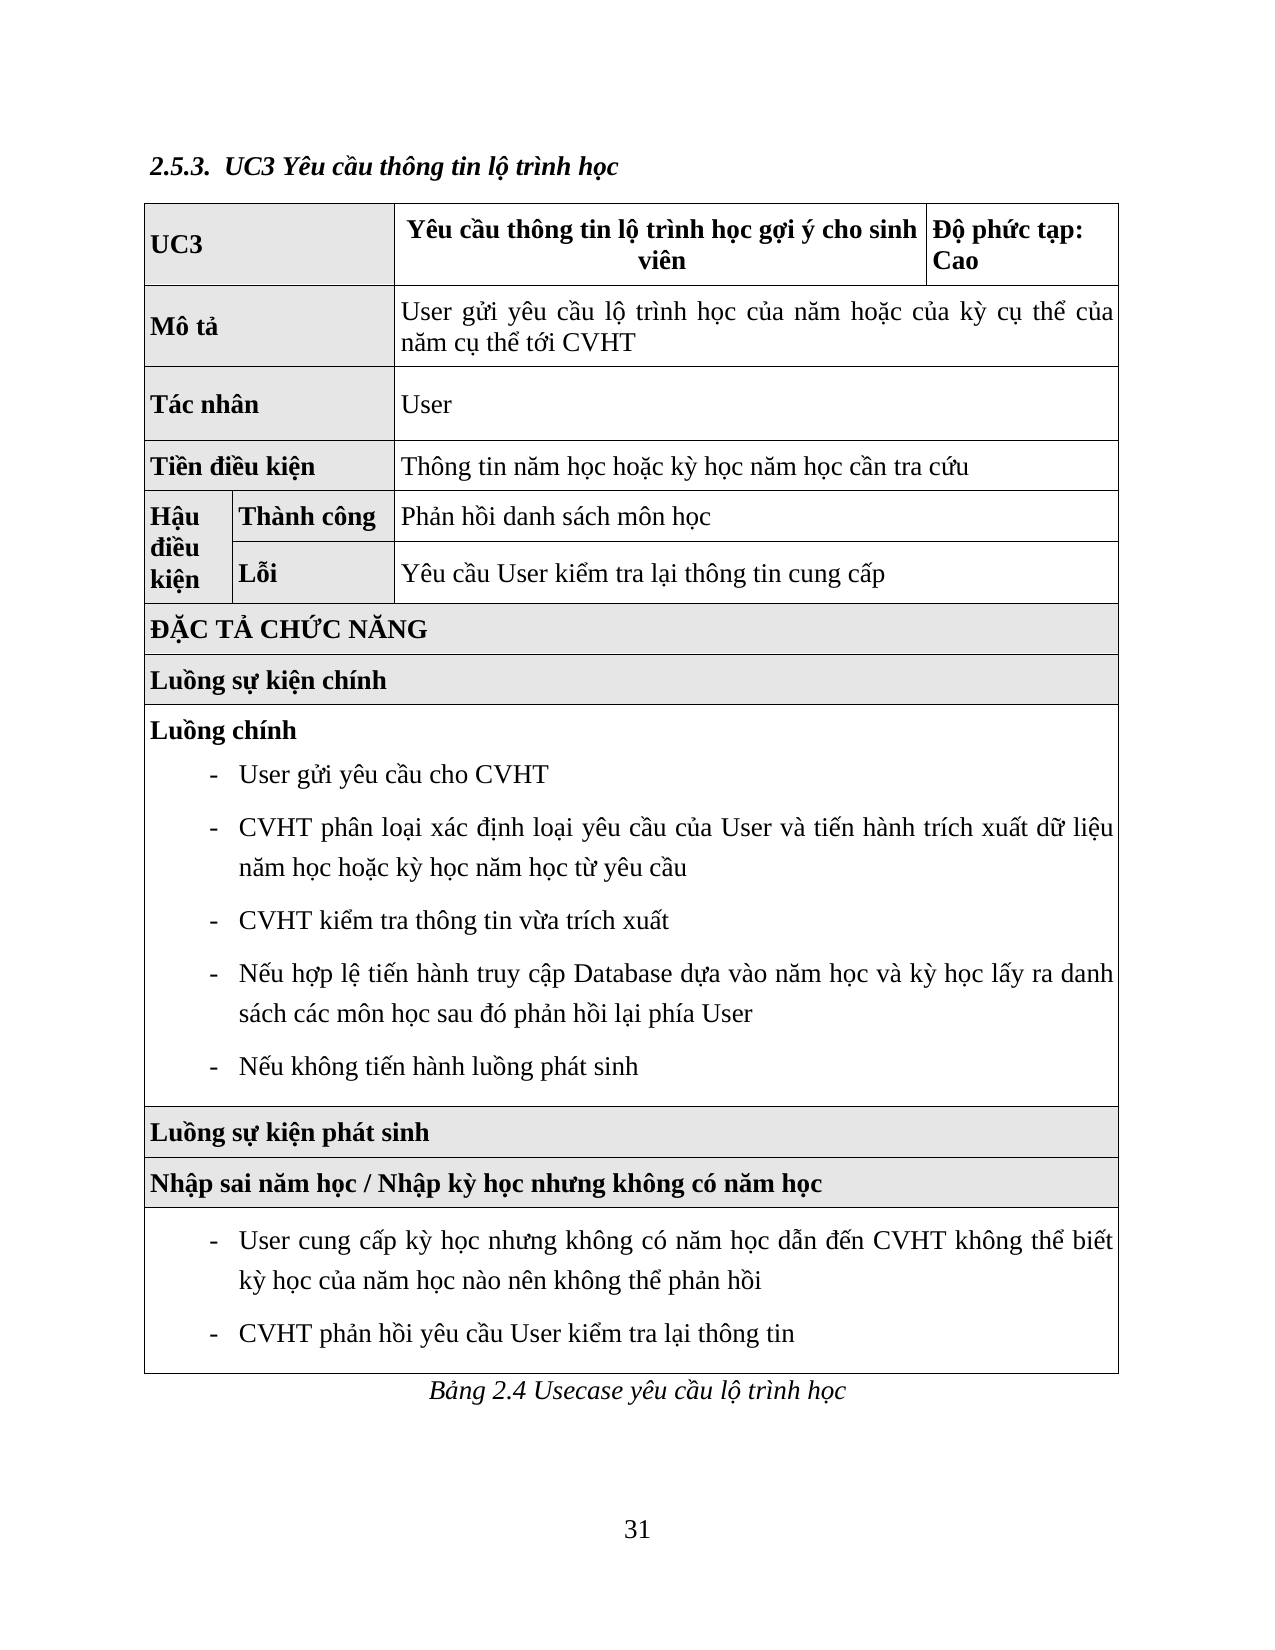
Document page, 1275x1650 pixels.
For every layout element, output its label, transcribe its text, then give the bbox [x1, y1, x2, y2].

table_cell Hậu điều kiện [145, 491, 232, 603]
table_cell User gửi yêu cầu lộ trình học của năm hoặc của kỳ cụ thể của năm cụ thể tới CVHT [395, 286, 1118, 366]
table_cell User cung cấp kỳ học nhưng không có năm học dẫn đến CVHT không thể biết kỳ học của năm học nào nên không thể phản hồi CVHT phản hồi yêu cầu User kiểm tra lại thông tin [145, 1208, 1118, 1373]
table_cell Luồng sự kiện chính [145, 655, 1118, 704]
table_cell Luồng sự kiện phát sinh [145, 1107, 1118, 1157]
subtitle UC3 Yêu cầu thông tin lộ trình học [150, 150, 1125, 181]
table_cell Phản hồi danh sách môn học [395, 491, 1118, 541]
table_cell Tác nhân [145, 367, 394, 440]
table_cell User [395, 367, 1118, 440]
table_cell Tiền điều kiện [145, 441, 394, 490]
table_header UC3 [145, 204, 394, 284]
table_cell Nhập sai năm học / Nhập kỳ học nhưng không có năm học [145, 1158, 1118, 1207]
table_header Độ phức tạp: Cao [927, 204, 1118, 284]
table_cell Lỗi [233, 542, 394, 603]
table_cell Thành công [233, 491, 394, 541]
table_cell Yêu cầu User kiểm tra lại thông tin cung cấp [395, 542, 1118, 603]
table_cell ĐẶC TẢ CHỨC NĂNG [145, 604, 1118, 653]
table_cell Thông tin năm học hoặc kỳ học năm học cần tra cứu [395, 441, 1118, 490]
table_cell Mô tả [145, 286, 394, 366]
table_cell Luồng chính User gửi yêu cầu cho CVHT CVHT phân loại xác định loại yêu cầu của User và tiến hành trích xuất dữ liệu năm học hoặc kỳ học năm học từ yêu cầu CVHT kiểm tra thông tin vừa trích xuất Nếu hợp lệ tiến hành truy cập Database dựa vào năm học và kỳ học lấy ra danh sách các môn học sau đó phản hồi lại phía User Nếu không tiến hành luồng phát sinh [145, 705, 1118, 1106]
table_header Yêu cầu thông tin lộ trình học gợi ý cho sinh viên [395, 204, 926, 284]
